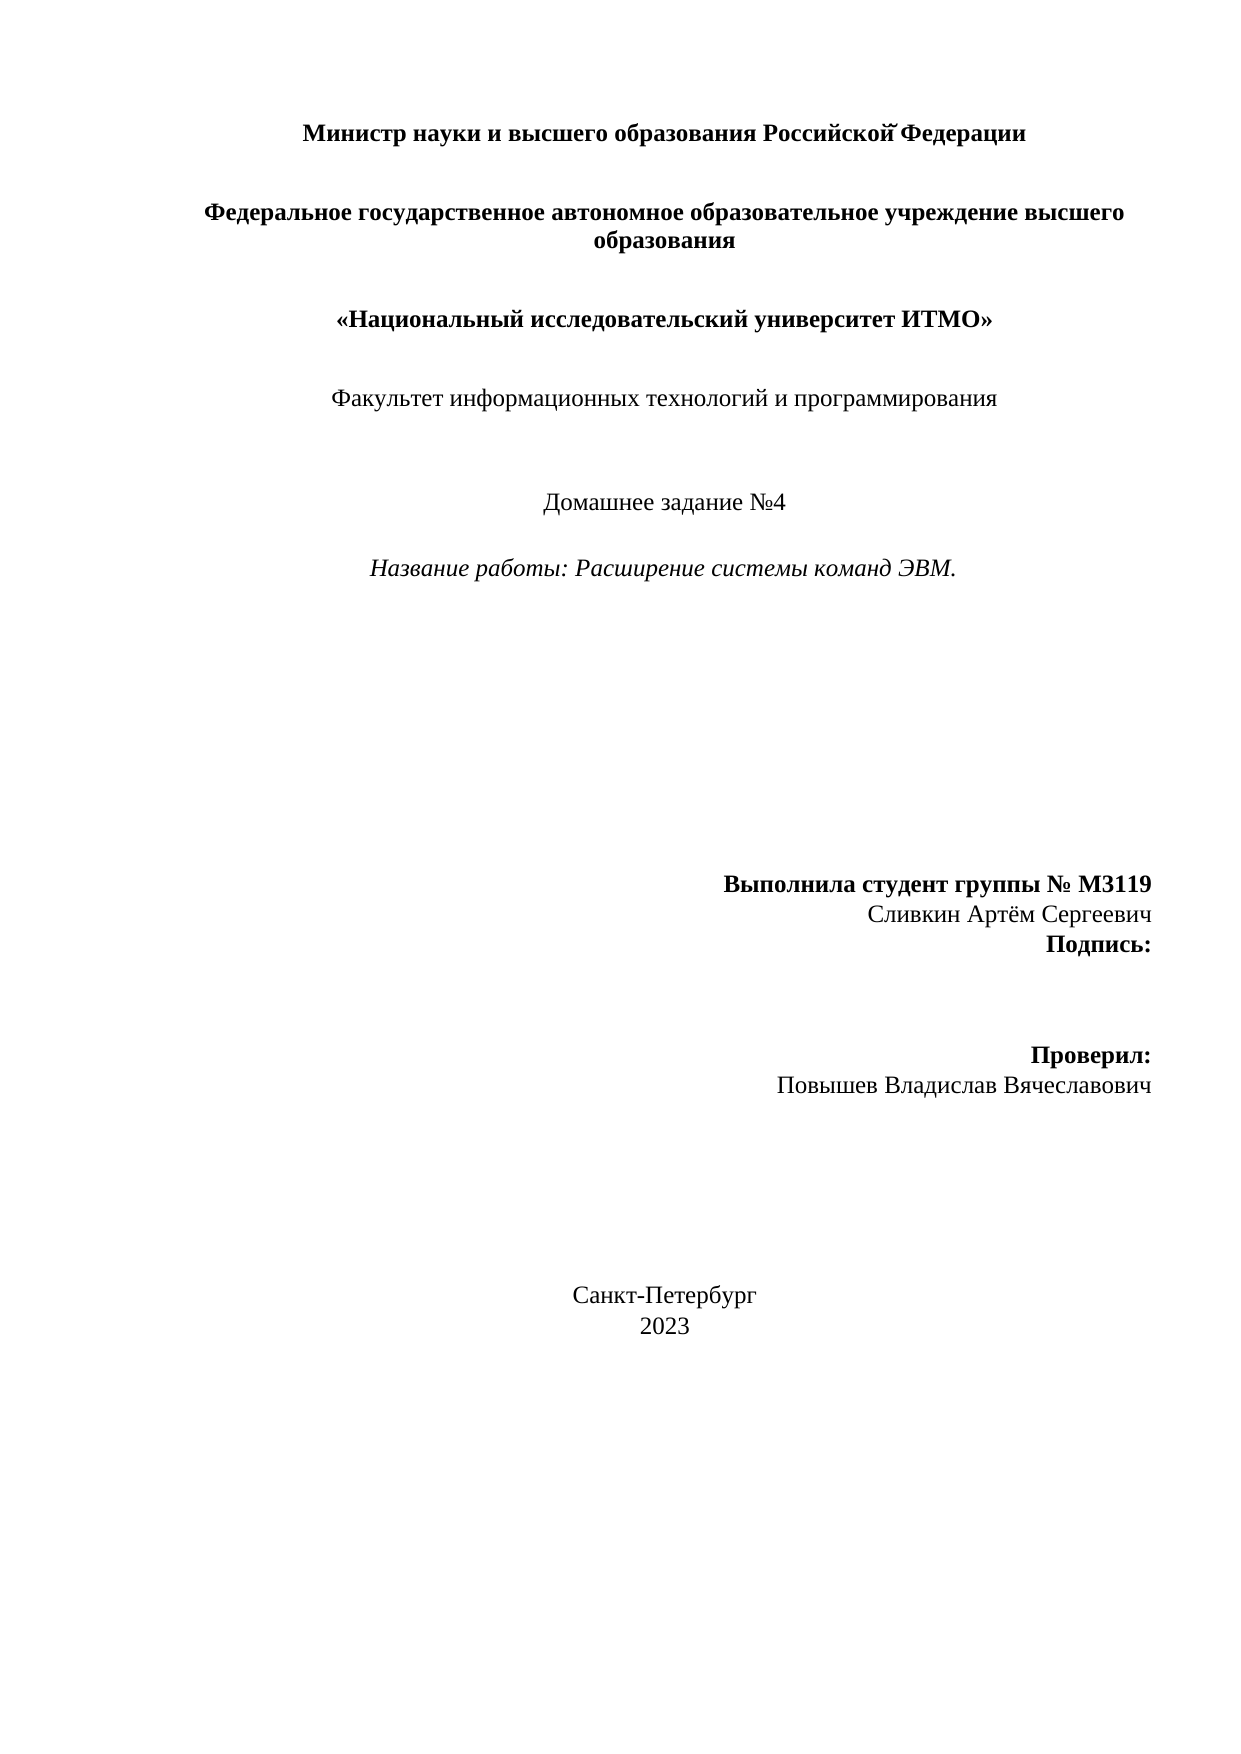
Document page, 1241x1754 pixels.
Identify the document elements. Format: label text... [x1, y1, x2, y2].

text Факультет информационных технологий и программирования [177, 383, 1152, 412]
text Сливкин Артём Сергеевич [177, 899, 1152, 928]
text Министр науки и высшего образования Российской̆ Федерации [177, 118, 1152, 147]
text Повышев Владислав Вячеславович [177, 1070, 1152, 1099]
text Домашнее задание №4 [177, 487, 1152, 516]
text Подпись: [177, 929, 1152, 958]
text Проверил: [177, 1040, 1152, 1068]
text Федеральное государственное автономное образовательное учреждение высшего образования [177, 197, 1152, 254]
text Выполнила студент группы № M3119 [177, 869, 1152, 898]
text Название работы: Расширение системы команд ЭВМ. [177, 553, 1152, 582]
text «Национальный исследовательский университет ИТМО» [177, 304, 1152, 333]
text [177, 1281, 1152, 1339]
